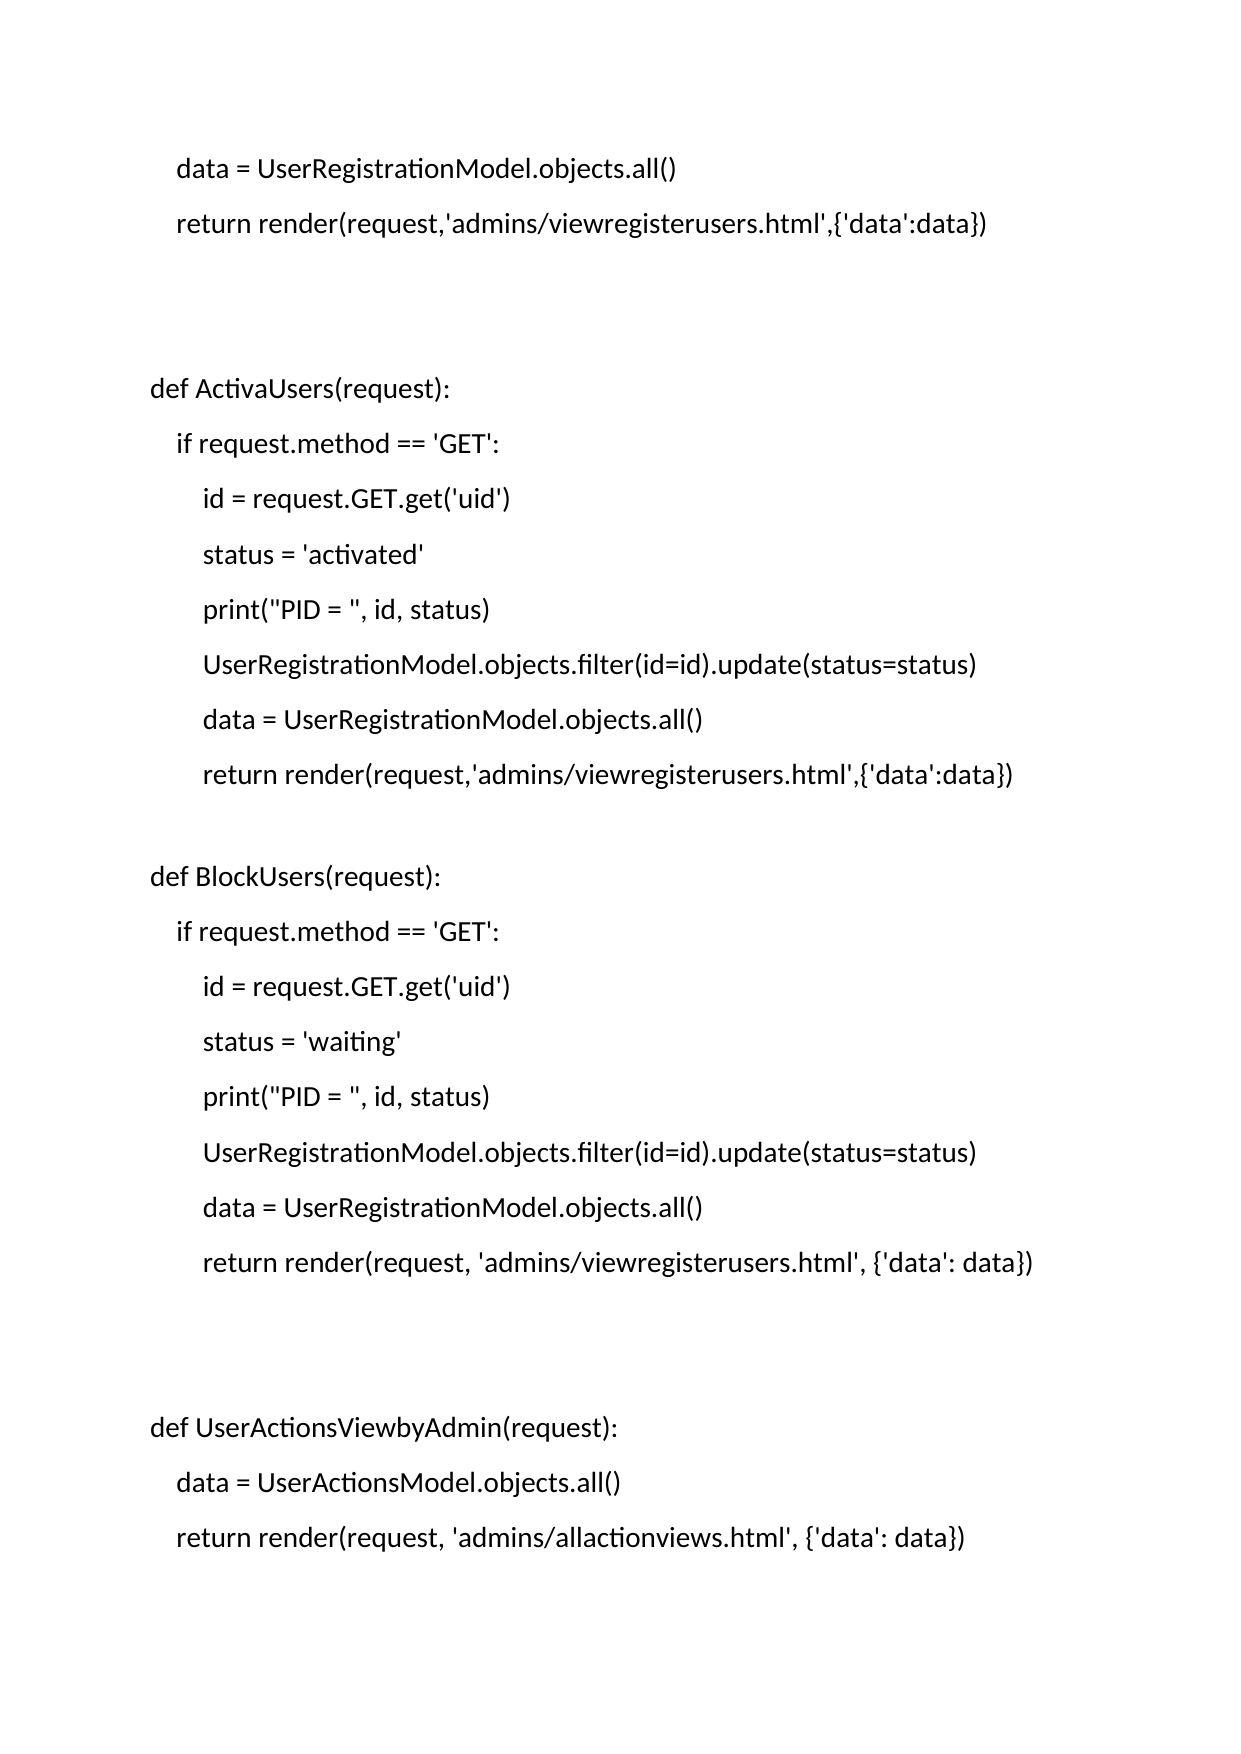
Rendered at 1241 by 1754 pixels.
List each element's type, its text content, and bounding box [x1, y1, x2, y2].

text def ActivaUsers(request): [150, 370, 1090, 406]
text UserRegistrationModel.objects.filter(id=id).update(status=status) [150, 1134, 1090, 1169]
text data = UserRegistrationModel.objects.all() [150, 150, 1090, 186]
text return render(request,'admins/viewregisterusers.html',{'data':data}) [150, 205, 1090, 241]
text return render(request, 'admins/viewregisterusers.html', {'data': data}) [150, 1244, 1090, 1279]
text print("PID = ", id, status) [150, 591, 1090, 626]
text def UserActionsViewbyAdmin(request): [150, 1409, 1090, 1445]
text data = UserRegistrationModel.objects.all() [150, 1189, 1090, 1224]
text UserRegistrationModel.objects.filter(id=id).update(status=status) [150, 646, 1090, 682]
text data = UserRegistrationModel.objects.all() [150, 701, 1090, 737]
text id = request.GET.get('uid') [150, 968, 1090, 1004]
text status = 'activated' [150, 536, 1090, 571]
text id = request.GET.get('uid') [150, 481, 1090, 516]
text if request.method == 'GET': [150, 426, 1090, 461]
text def BlockUsers(request): [150, 858, 1090, 894]
text if request.method == 'GET': [150, 913, 1090, 949]
text status = 'waiting' [150, 1023, 1090, 1059]
text return render(request,'admins/viewregisterusers.html',{'data':data}) [150, 756, 1090, 792]
text return render(request, 'admins/allactionviews.html', {'data': data}) [150, 1519, 1090, 1555]
text data = UserActionsModel.objects.all() [150, 1464, 1090, 1500]
text print("PID = ", id, status) [150, 1078, 1090, 1114]
